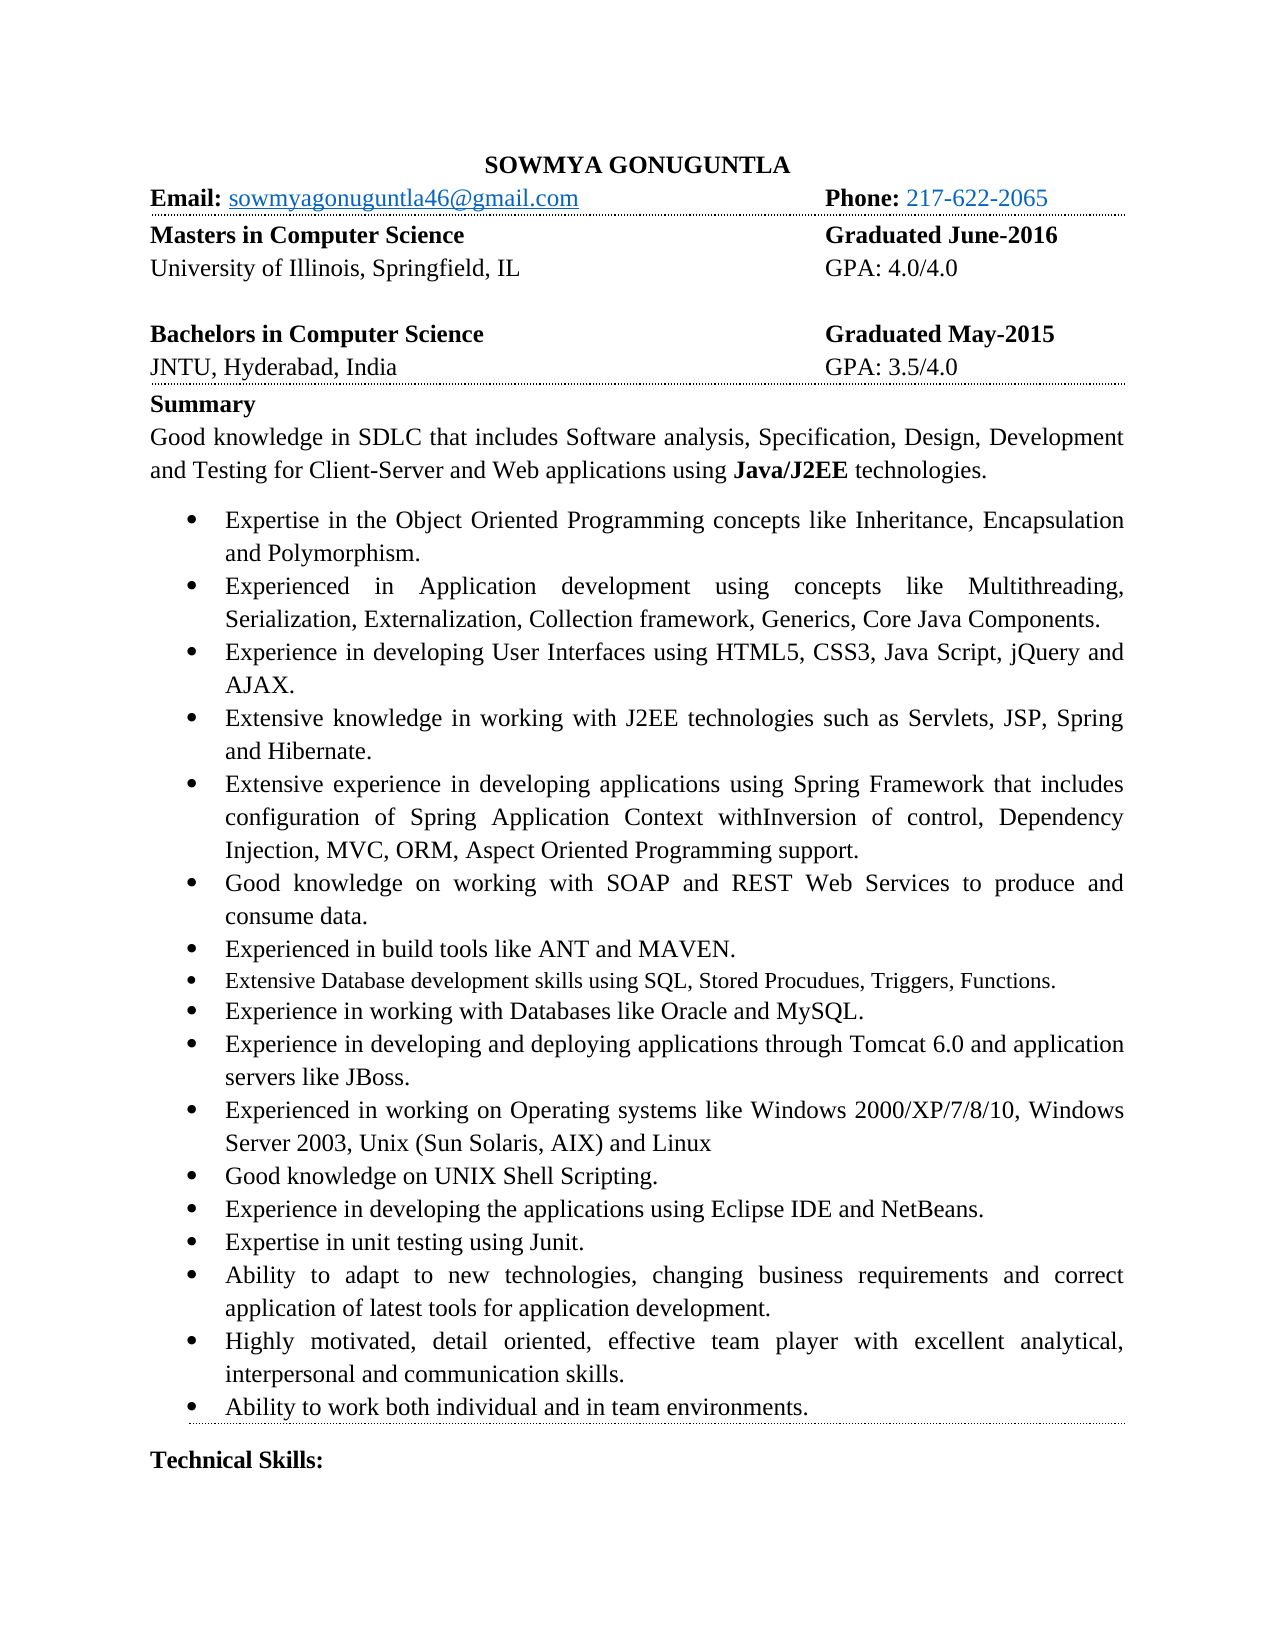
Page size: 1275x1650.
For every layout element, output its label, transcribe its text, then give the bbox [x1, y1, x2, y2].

list Expertise in the Object Oriented Programming concepts like Inheritance, Encapsulation and Polymorphism. [187, 505, 1125, 567]
text Masters in Computer Science Graduated June-2016 [150, 220, 1125, 249]
text Technical Skills: [150, 1445, 1125, 1474]
list Good knowledge on working with SOAP and REST Web Services to produce and consume data. [187, 868, 1125, 930]
list Experience in working with Databases like Oracle and MySQL. [187, 996, 1125, 1025]
list Extensive Database development skills using SQL, Stored Procudues, Triggers, Functions. [187, 967, 1125, 994]
list Experienced in build tools like ANT and MAVEN. [187, 934, 1125, 963]
text SOWMYA GONUGUNTLA [150, 150, 1125, 179]
text JNTU, Hyderabad, India GPA: 3.5/4.0 [150, 352, 1125, 385]
text University of Illinois, Springfield, IL GPA: 4.0/4.0 [150, 253, 1125, 282]
text Bachelors in Computer Science Graduated May-2015 [150, 319, 1125, 348]
list Good knowledge on UNIX Shell Scripting. [187, 1161, 1125, 1190]
list Extensive knowledge in working with J2EE technologies such as Servlets, JSP, Spring and Hibernate. [187, 703, 1125, 765]
list Expertise in unit testing using Junit. [187, 1227, 1125, 1256]
list Experience in developing the applications using Eclipse IDE and NetBeans. [187, 1194, 1125, 1223]
text Email: sowmyagonuguntla46@gmail.com Phone: 217-622-2065 [150, 183, 1125, 216]
list Experience in developing and deploying applications through Tomcat 6.0 and application servers like JBoss. [187, 1029, 1125, 1091]
list Extensive experience in developing applications using Spring Framework that includes configuration of Spring Application Context withInversion of control, Dependency Injection, MVC, ORM, Aspect Oriented Programming support. [187, 769, 1125, 864]
text Good knowledge in SDLC that includes Software analysis, Specification, Design, Development and Testing for Client-Server and Web applications using Java/J2EE technologies. [150, 422, 1125, 484]
text Summary [150, 389, 1125, 418]
list Ability to work both individual and in team environments. [187, 1392, 1125, 1424]
list Experienced in Application development using concepts like Multithreading, Serialization, Externalization, Collection framework, Generics, Core Java Components. [187, 571, 1125, 633]
list Ability to adapt to new technologies, changing business requirements and correct application of latest tools for application development. [187, 1260, 1125, 1322]
list Experienced in working on Operating systems like Windows 2000/XP/7/8/10, Windows Server 2003, Unix (Sun Solaris, AIX) and Linux [187, 1095, 1125, 1157]
list Experience in developing User Interfaces using HTML5, CSS3, Java Script, jQuery and AJAX. [187, 637, 1125, 699]
list Highly motivated, detail oriented, effective team player with excellent analytical, interpersonal and communication skills. [187, 1326, 1125, 1388]
